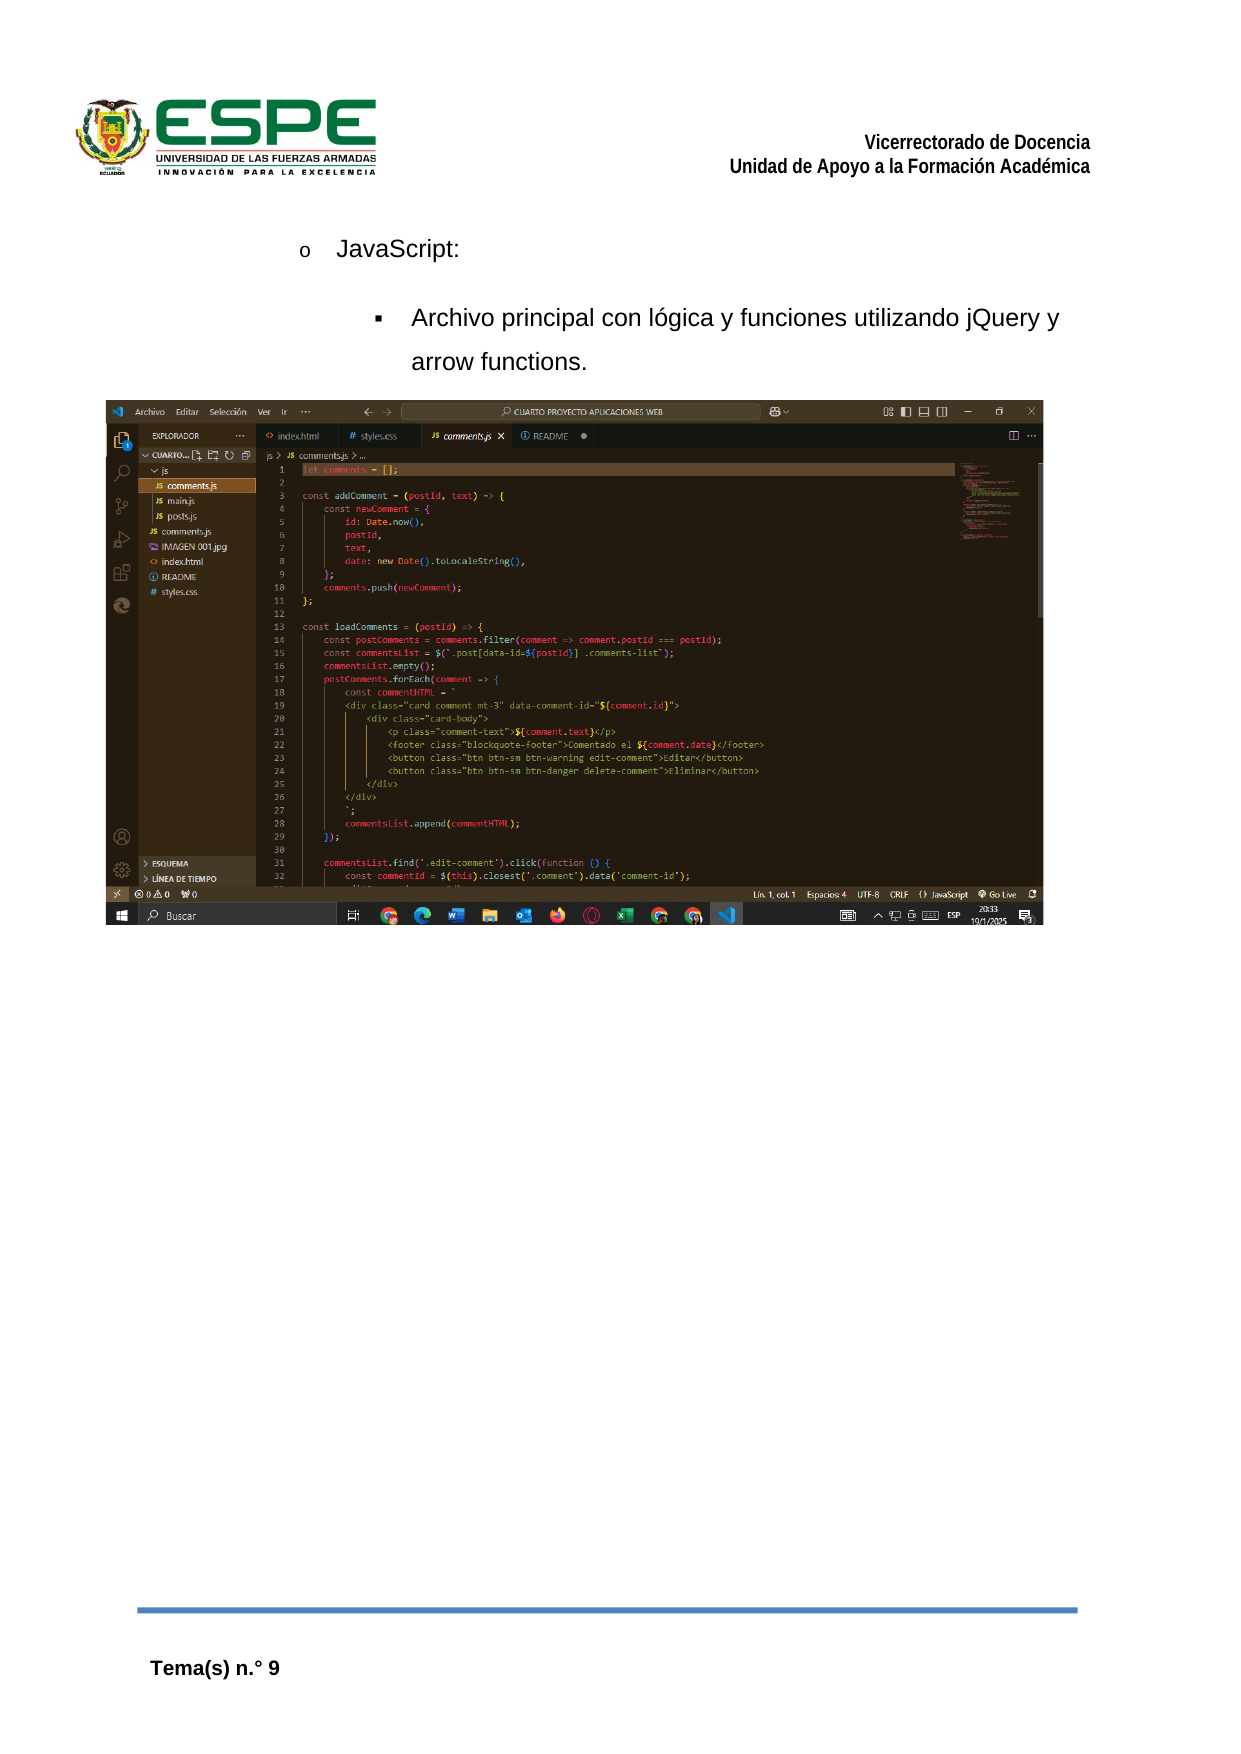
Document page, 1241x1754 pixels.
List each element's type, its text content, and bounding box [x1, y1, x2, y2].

picture [105, 400, 1043, 925]
list JavaScript: [299, 234, 1090, 263]
picture [75, 99, 376, 175]
list Archivo principal con lógica y funciones utilizando jQuery y arrow functions. [374, 303, 1090, 375]
